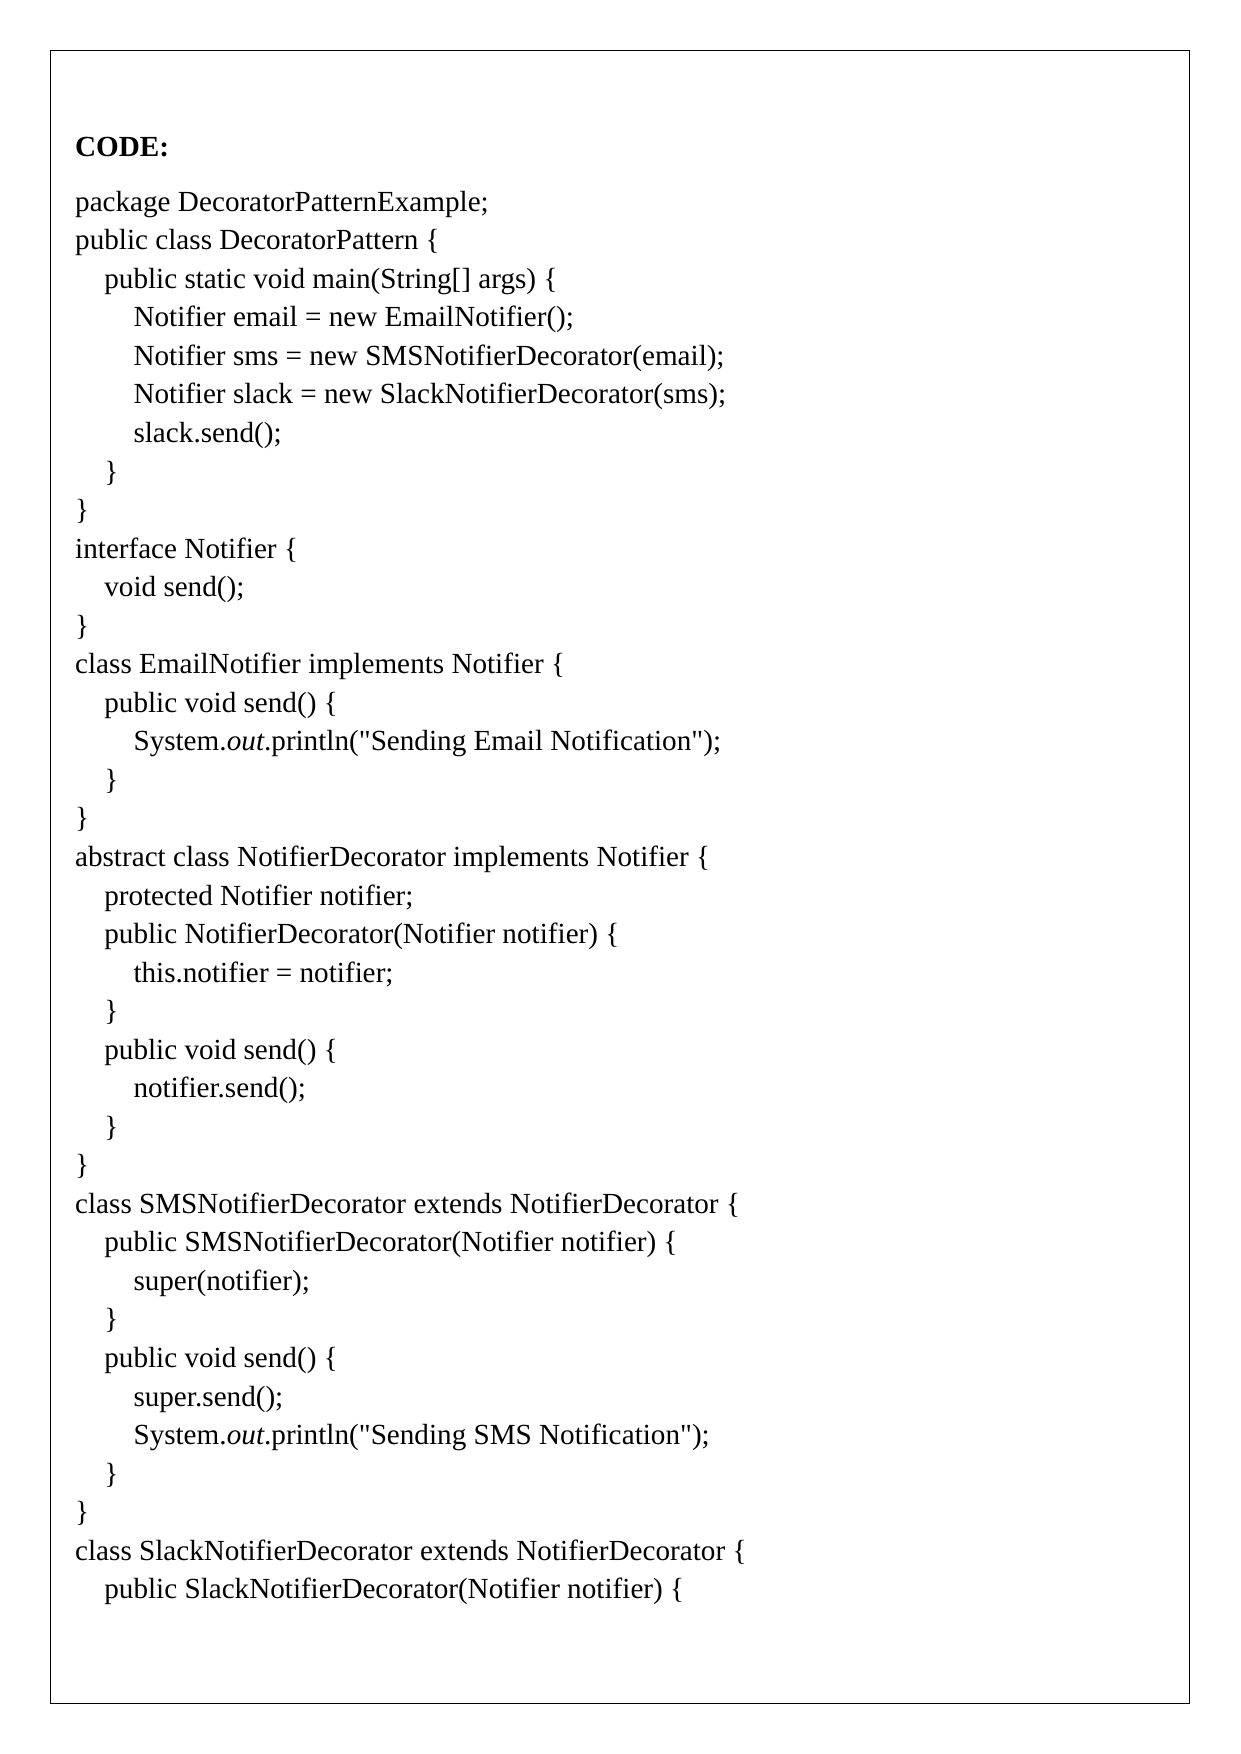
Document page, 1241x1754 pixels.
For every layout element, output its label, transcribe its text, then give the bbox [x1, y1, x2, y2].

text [75, 184, 1165, 1605]
text CODE: [75, 129, 1165, 162]
